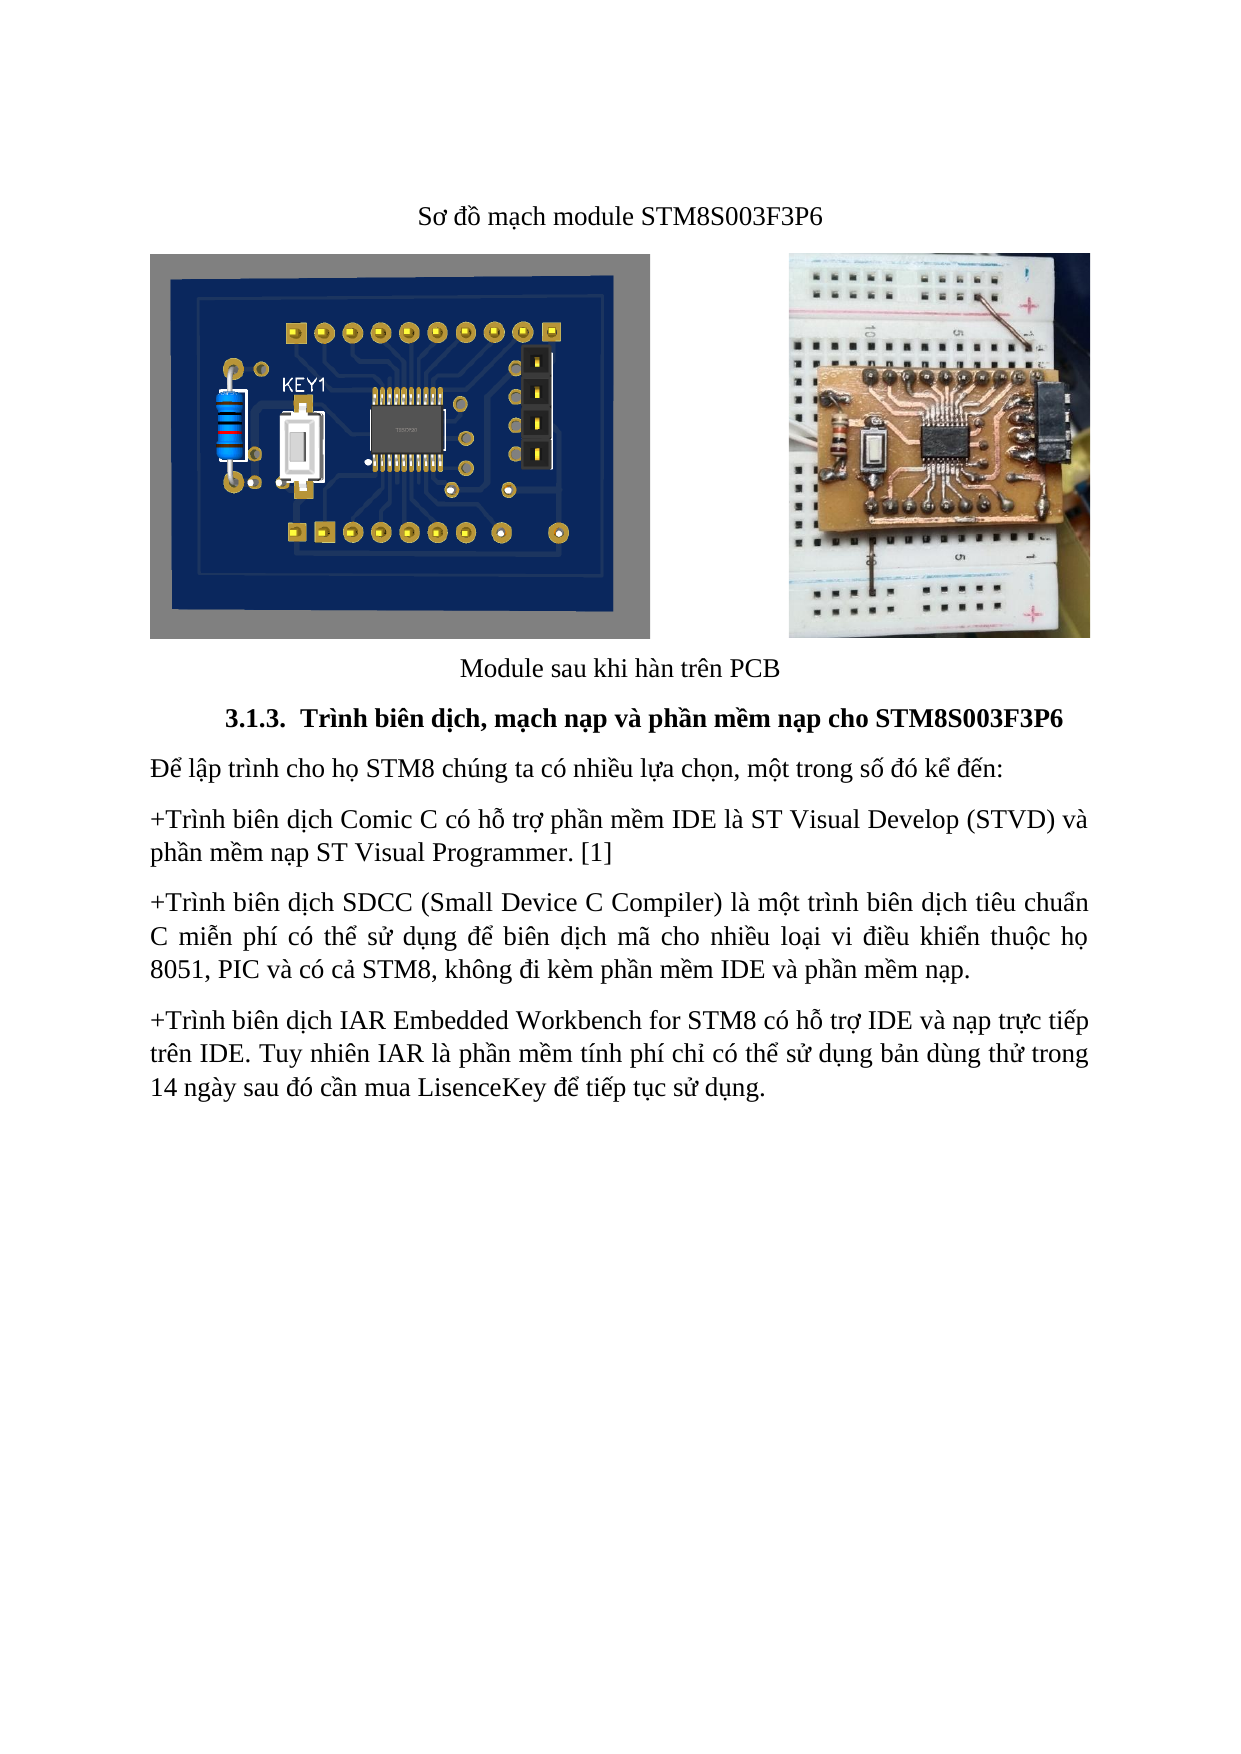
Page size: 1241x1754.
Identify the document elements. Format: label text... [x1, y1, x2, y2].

text Sơ đồ mạch module STM8S003F3P6 [150, 200, 1090, 231]
text Module sau khi hàn trên PCB [150, 652, 1090, 683]
text +Trình biên dịch SDCC (Small Device C Compiler) là một trình biên dịch tiêu chuẩn C miễn phí có thể sử dụng để biên dịch mã cho nhiều loại vi điều khiển thuộc họ 8051, PIC và có cả STM8, không đi kèm phần mềm IDE và phần mềm nạp. [150, 886, 1090, 985]
text Để lập trình cho họ STM8 chúng ta có nhiều lựa chọn, một trong số đó kể đến: [150, 752, 1090, 784]
picture [150, 254, 651, 639]
picture [788, 253, 1091, 638]
list Trình biên dịch, mạch nạp và phần mềm nạp cho STM8S003F3P6 [225, 702, 1090, 733]
text +Trình biên dịch Comic C có hỗ trợ phần mềm IDE là ST Visual Develop (STVD) và phần mềm nạp ST Visual Programmer. [1] [150, 803, 1090, 867]
text +Trình biên dịch IAR Embedded Workbench for STM8 có hỗ trợ IDE và nạp trực tiếp trên IDE. Tuy nhiên IAR là phần mềm tính phí chỉ có thể sử dụng bản dùng thử trong 14 ngày sau đó cần mua LisenceKey để tiếp tục sử dụng. [150, 1004, 1090, 1102]
